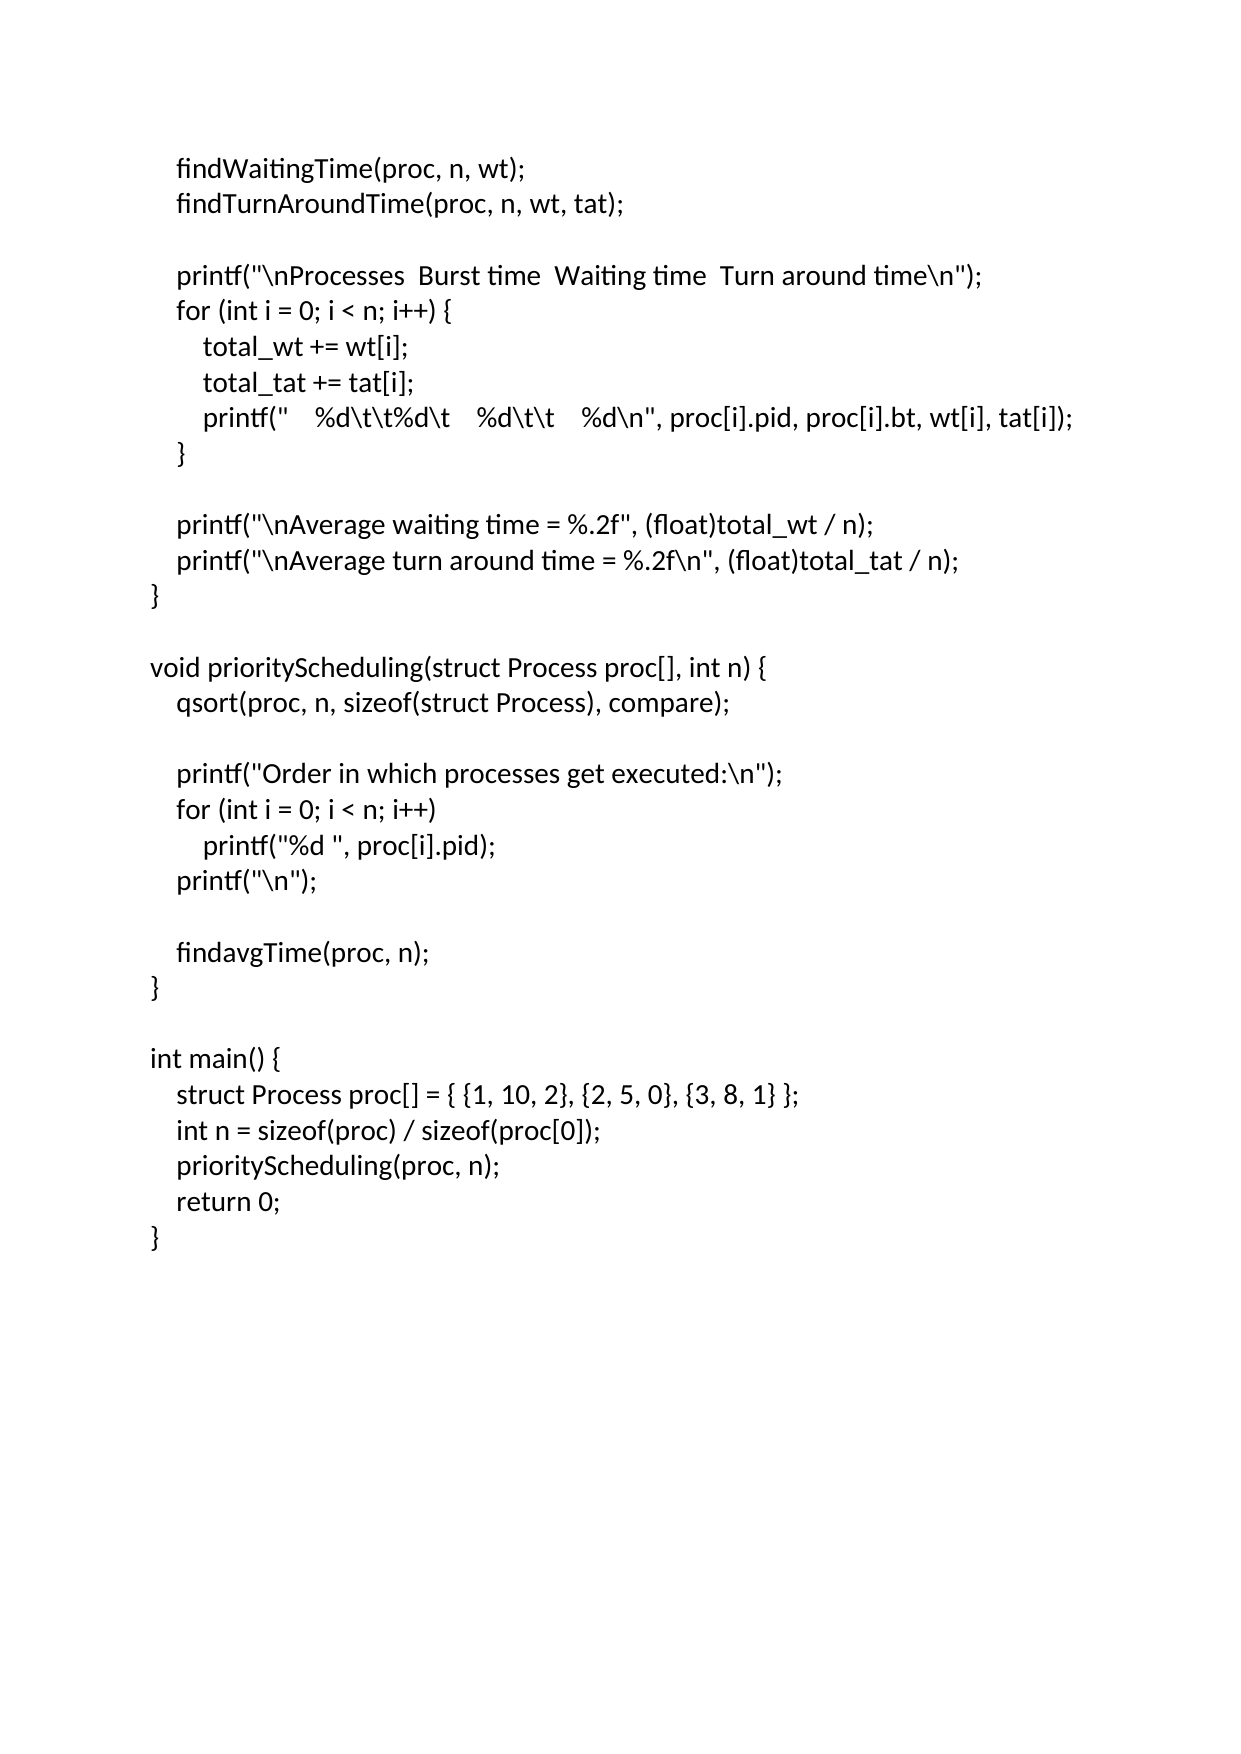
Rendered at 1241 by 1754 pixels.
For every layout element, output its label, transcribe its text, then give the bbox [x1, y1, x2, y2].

text } [150, 969, 1090, 1005]
text printf("\nAverage turn around time = %.2f\n", (float)total_tat / n); [150, 542, 1090, 577]
text findavgTime(proc, n); [150, 934, 1090, 969]
text total_wt += wt[i]; [150, 328, 1090, 364]
text printf("%d ", proc[i].pid); [150, 827, 1090, 862]
text printf("\nAverage waiting time = %.2f", (float)total_wt / n); [150, 506, 1090, 542]
text qsort(proc, n, sizeof(struct Process), compare); [150, 684, 1090, 720]
text return 0; [150, 1183, 1090, 1219]
text } [150, 1219, 1090, 1254]
text priorityScheduling(proc, n); [150, 1147, 1090, 1183]
text findTurnAroundTime(proc, n, wt, tat); [150, 186, 1090, 221]
text total_tat += tat[i]; [150, 364, 1090, 399]
text printf("Order in which processes get executed:\n"); [150, 756, 1090, 791]
text printf(" %d\t\t%d\t %d\t\t %d\n", proc[i].pid, proc[i].bt, wt[i], tat[i]); [150, 399, 1090, 435]
text } [150, 577, 1090, 613]
text } [150, 435, 1090, 471]
text void priorityScheduling(struct Process proc[], int n) { [150, 649, 1090, 684]
text findWaitingTime(proc, n, wt); [150, 150, 1090, 186]
text int n = sizeof(proc) / sizeof(proc[0]); [150, 1112, 1090, 1147]
text printf("\nProcesses Burst time Waiting time Turn around time\n"); [150, 257, 1090, 292]
text struct Process proc[] = { {1, 10, 2}, {2, 5, 0}, {3, 8, 1} }; [150, 1076, 1090, 1112]
text for (int i = 0; i < n; i++) { [150, 292, 1090, 328]
text int main() { [150, 1041, 1090, 1076]
text printf("\n"); [150, 862, 1090, 898]
text for (int i = 0; i < n; i++) [150, 791, 1090, 827]
